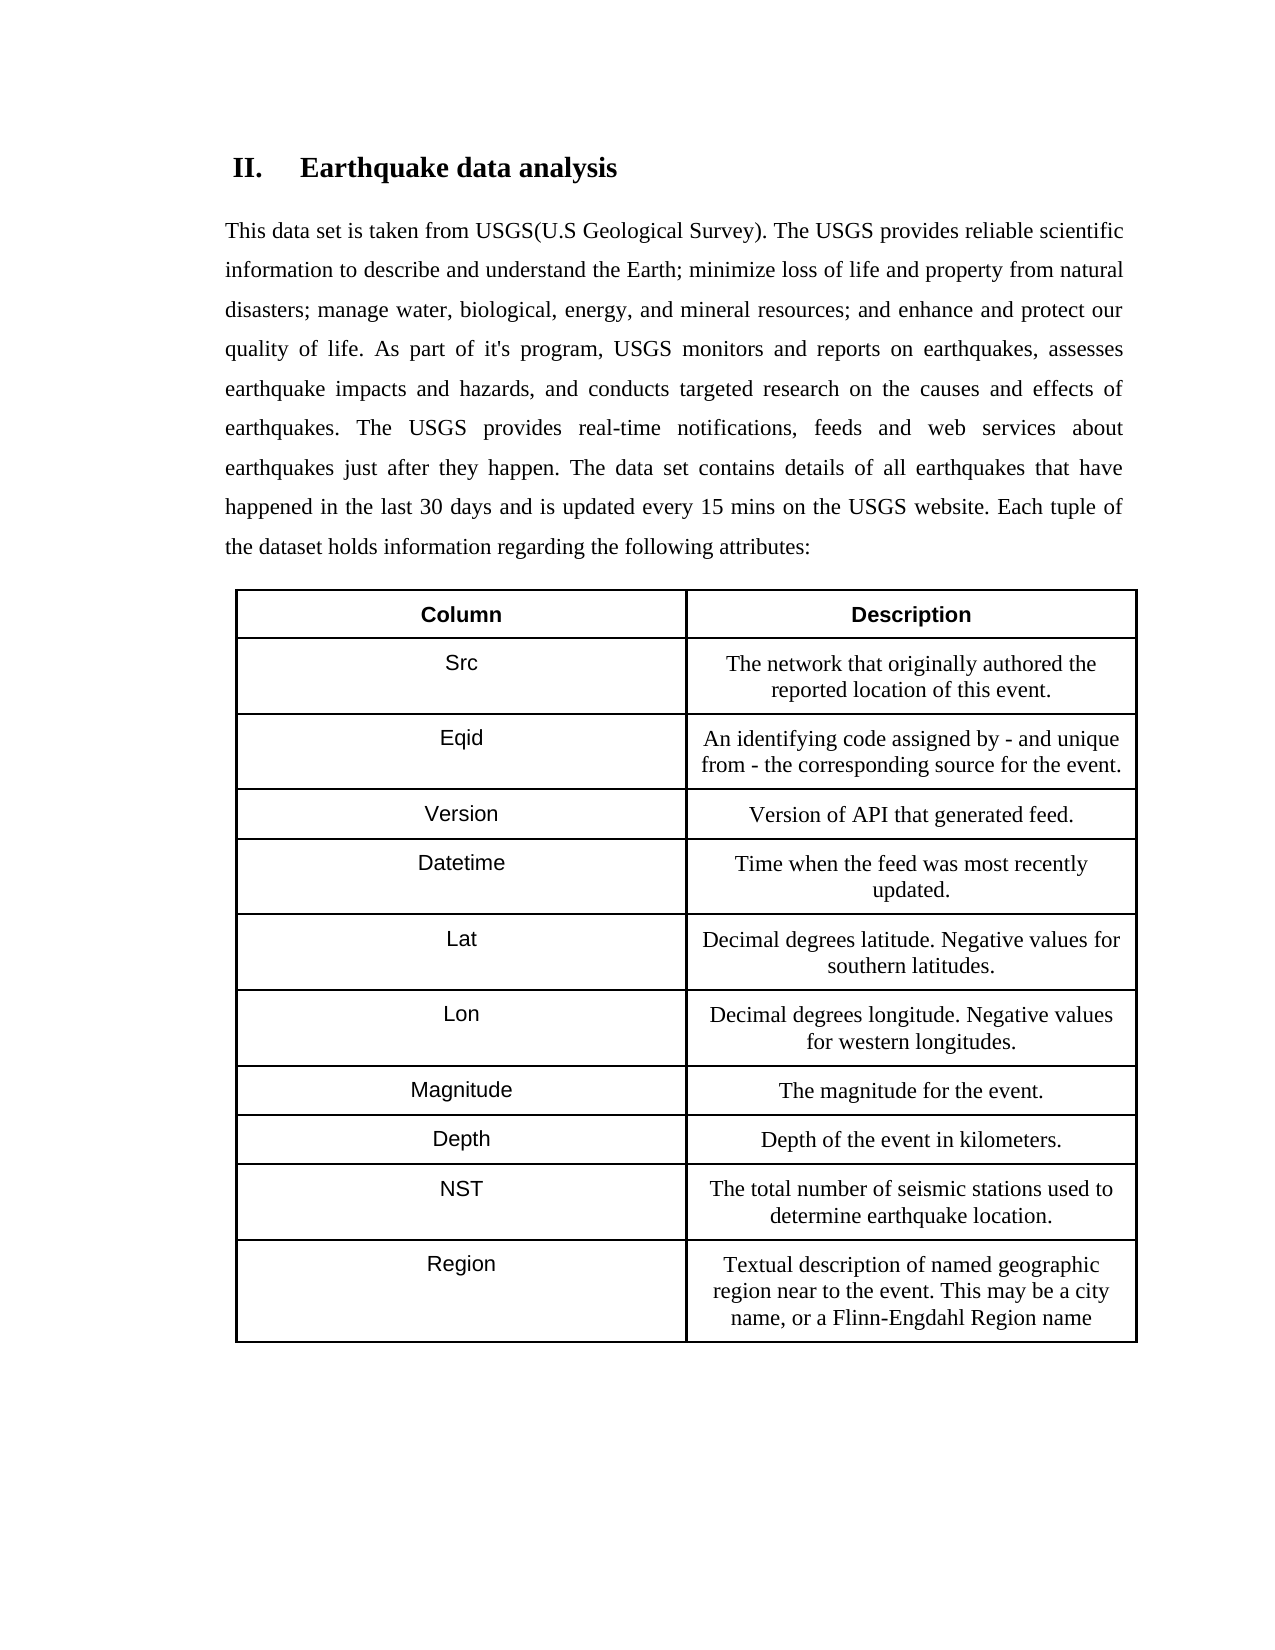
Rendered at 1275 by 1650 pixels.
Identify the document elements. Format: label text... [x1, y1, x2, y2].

table_cell Decimal degrees longitude. Negative values for western longitudes. [688, 991, 1135, 1064]
table_cell Depth of the event in kilometers. [688, 1116, 1135, 1163]
table_cell Eqid [238, 715, 685, 788]
table_cell Decimal degrees latitude. Negative values for southern latitudes. [688, 915, 1135, 989]
table_cell Textual description of named geographic region near to the event. This may be a city name, or a Flinn-Engdahl Region name [688, 1241, 1135, 1341]
text This data set is taken from USGS(U.S Geological Survey). The USGS provides reliable scientific information to describe and understand the Earth; minimize loss of life and property from natural disasters; manage water, biological, energy, and mineral resources; and enhance and protect our quality of life. As part of it's program, USGS monitors and reports on earthquakes, assesses earthquake impacts and hazards, and conducts targeted research on the causes and effects of earthquakes. The USGS provides real-time notifications, feeds and web services about earthquakes just after they happen. The data set contains details of all earthquakes that have happened in the last 30 days and is updated every 15 mins on the USGS website. Each tuple of the dataset holds information regarding the following attributes: [225, 217, 1125, 559]
table_cell Src [238, 639, 685, 713]
table_cell Region [238, 1241, 685, 1341]
table_cell The network that originally authored the reported location of this event. [688, 639, 1135, 713]
table_cell Version of API that generated feed. [688, 790, 1135, 838]
table_cell Lat [238, 915, 685, 989]
table_cell The total number of seismic stations used to determine earthquake location. [688, 1165, 1135, 1239]
table_cell Version [238, 790, 685, 838]
table_cell An identifying code assigned by - and unique from - the corresponding source for the event. [688, 715, 1135, 788]
table_cell Time when the feed was most recently updated. [688, 840, 1135, 913]
table_cell Lon [238, 991, 685, 1064]
table_cell Magnitude [238, 1067, 685, 1114]
table_cell Depth [238, 1116, 685, 1163]
table_header Column [238, 591, 685, 637]
table_cell Datetime [238, 840, 685, 913]
table_cell NST [238, 1165, 685, 1239]
list Earthquake data analysis [262, 150, 1125, 183]
table_header Description [688, 591, 1135, 637]
table_cell The magnitude for the event. [688, 1067, 1135, 1114]
